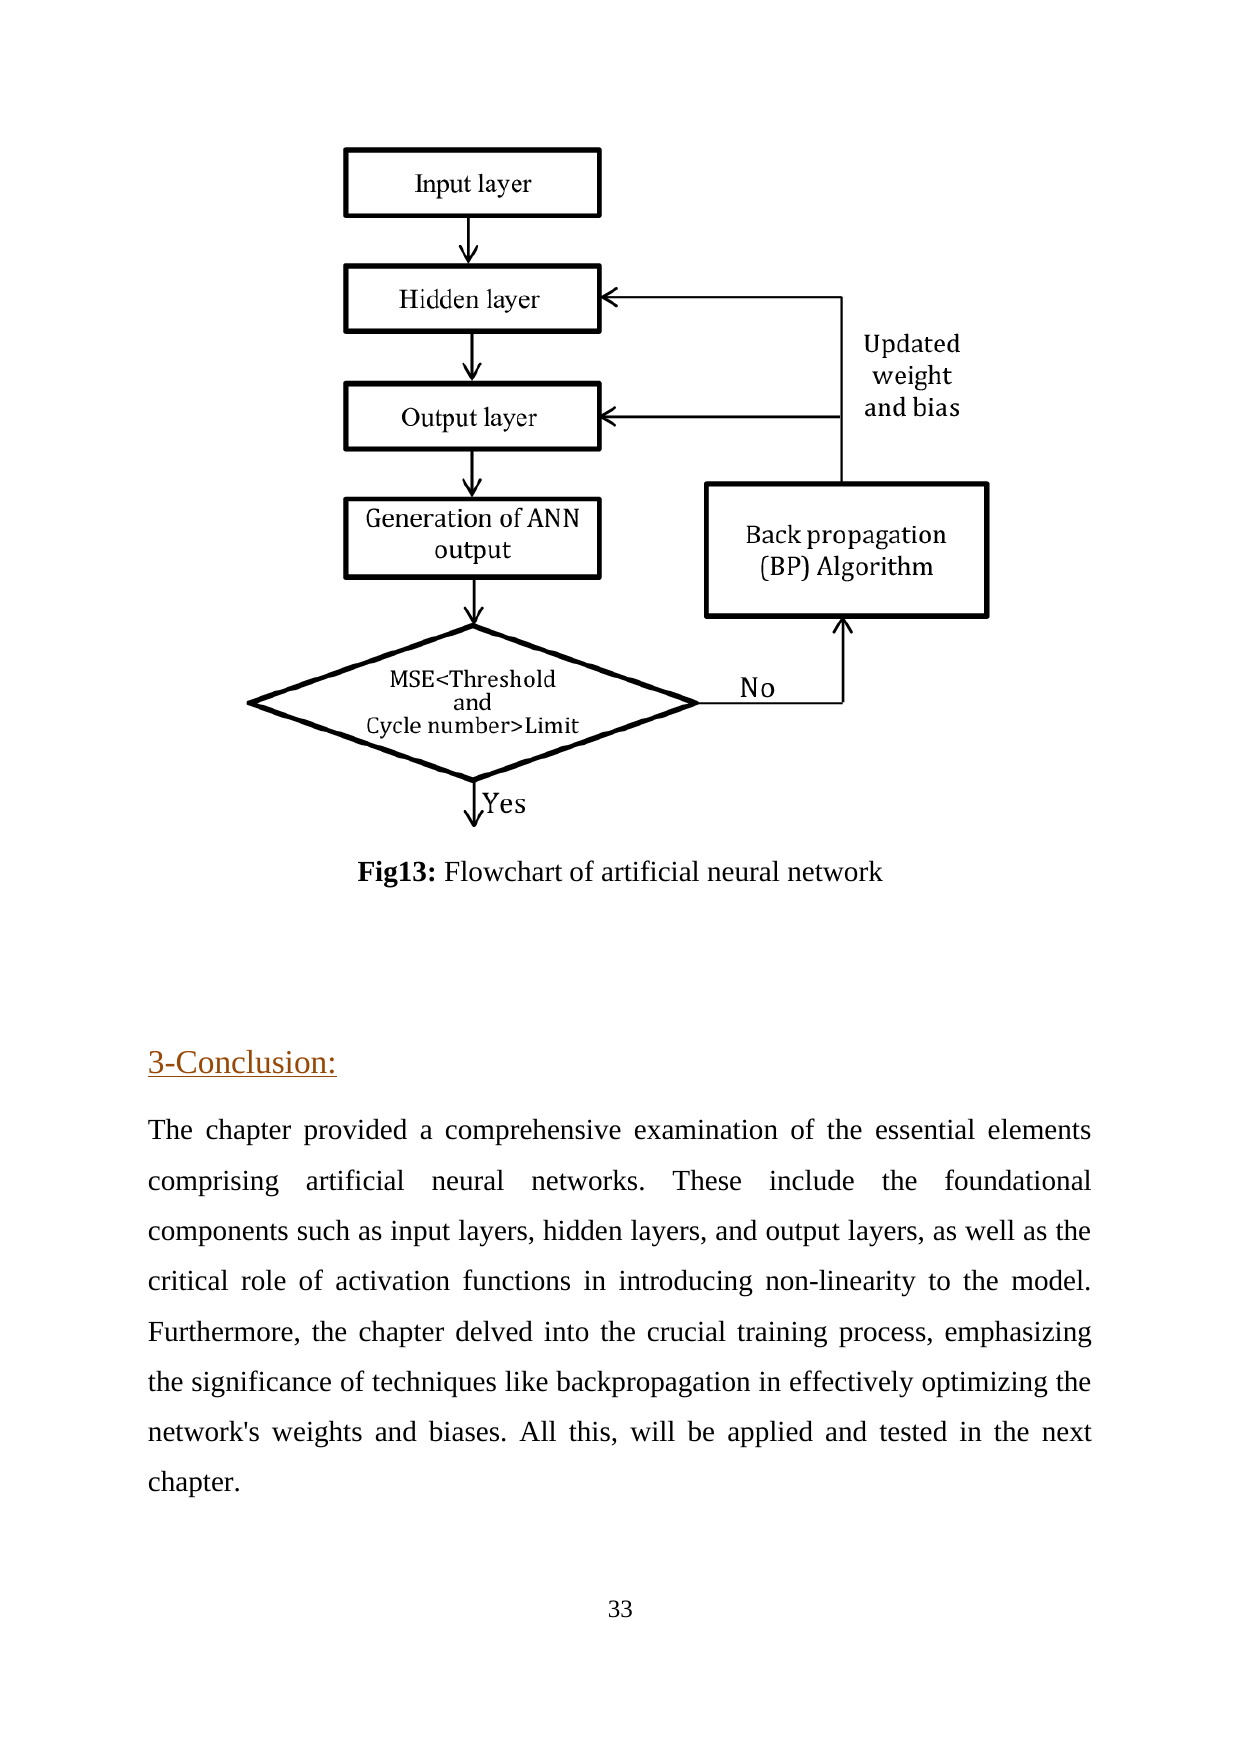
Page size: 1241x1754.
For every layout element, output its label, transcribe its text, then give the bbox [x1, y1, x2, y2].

text Fig13: Flowchart of artificial neural network [148, 854, 1093, 887]
text The chapter provided a comprehensive examination of the essential elements comprising artificial neural networks. These include the foundational components such as input layers, hidden layers, and output layers, as well as the critical role of activation functions in introducing non-linearity to the model. Furthermore, the chapter delved into the crucial training process, emphasizing the significance of techniques like backpropagation in effectively optimizing the network's weights and biases. All this, will be applied and tested in the next chapter. [148, 1112, 1093, 1498]
text 3-Conclusion: [148, 1042, 1093, 1081]
picture [246, 147, 994, 827]
